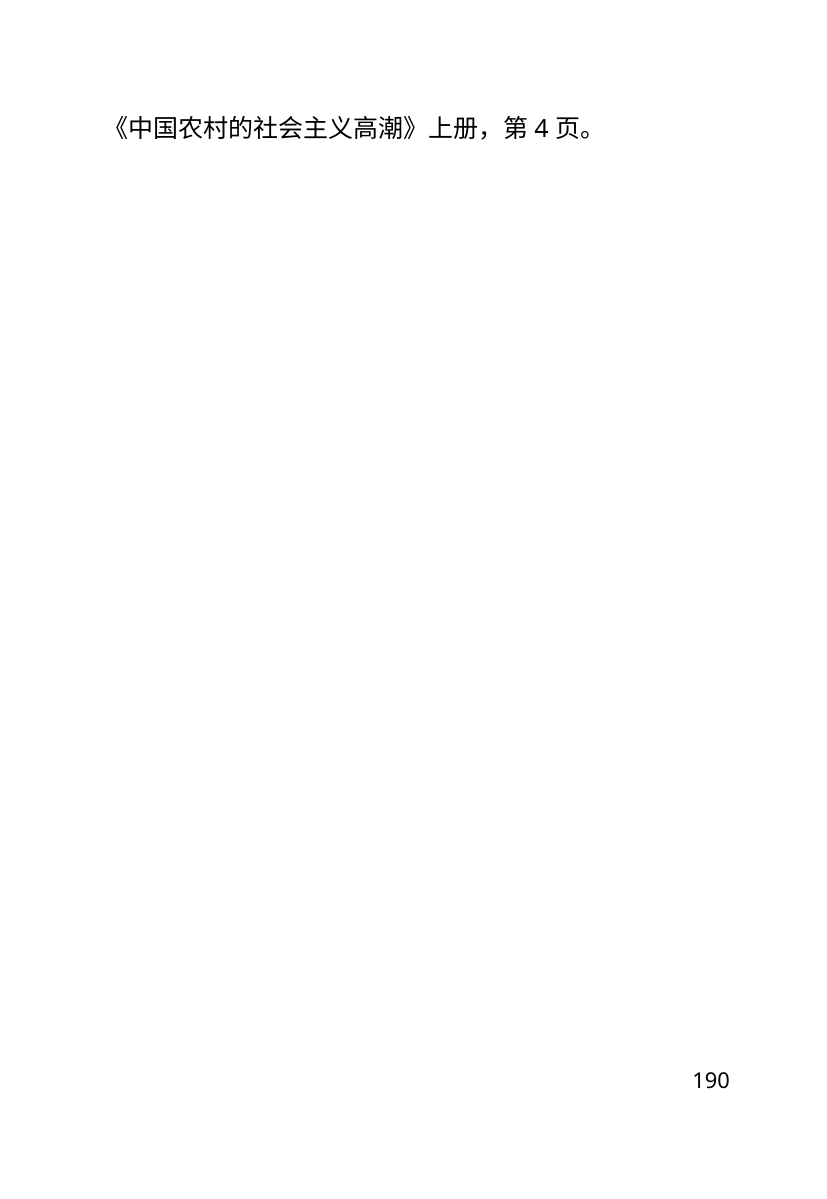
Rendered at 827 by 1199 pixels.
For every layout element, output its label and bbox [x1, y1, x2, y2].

text [103, 110, 728, 144]
